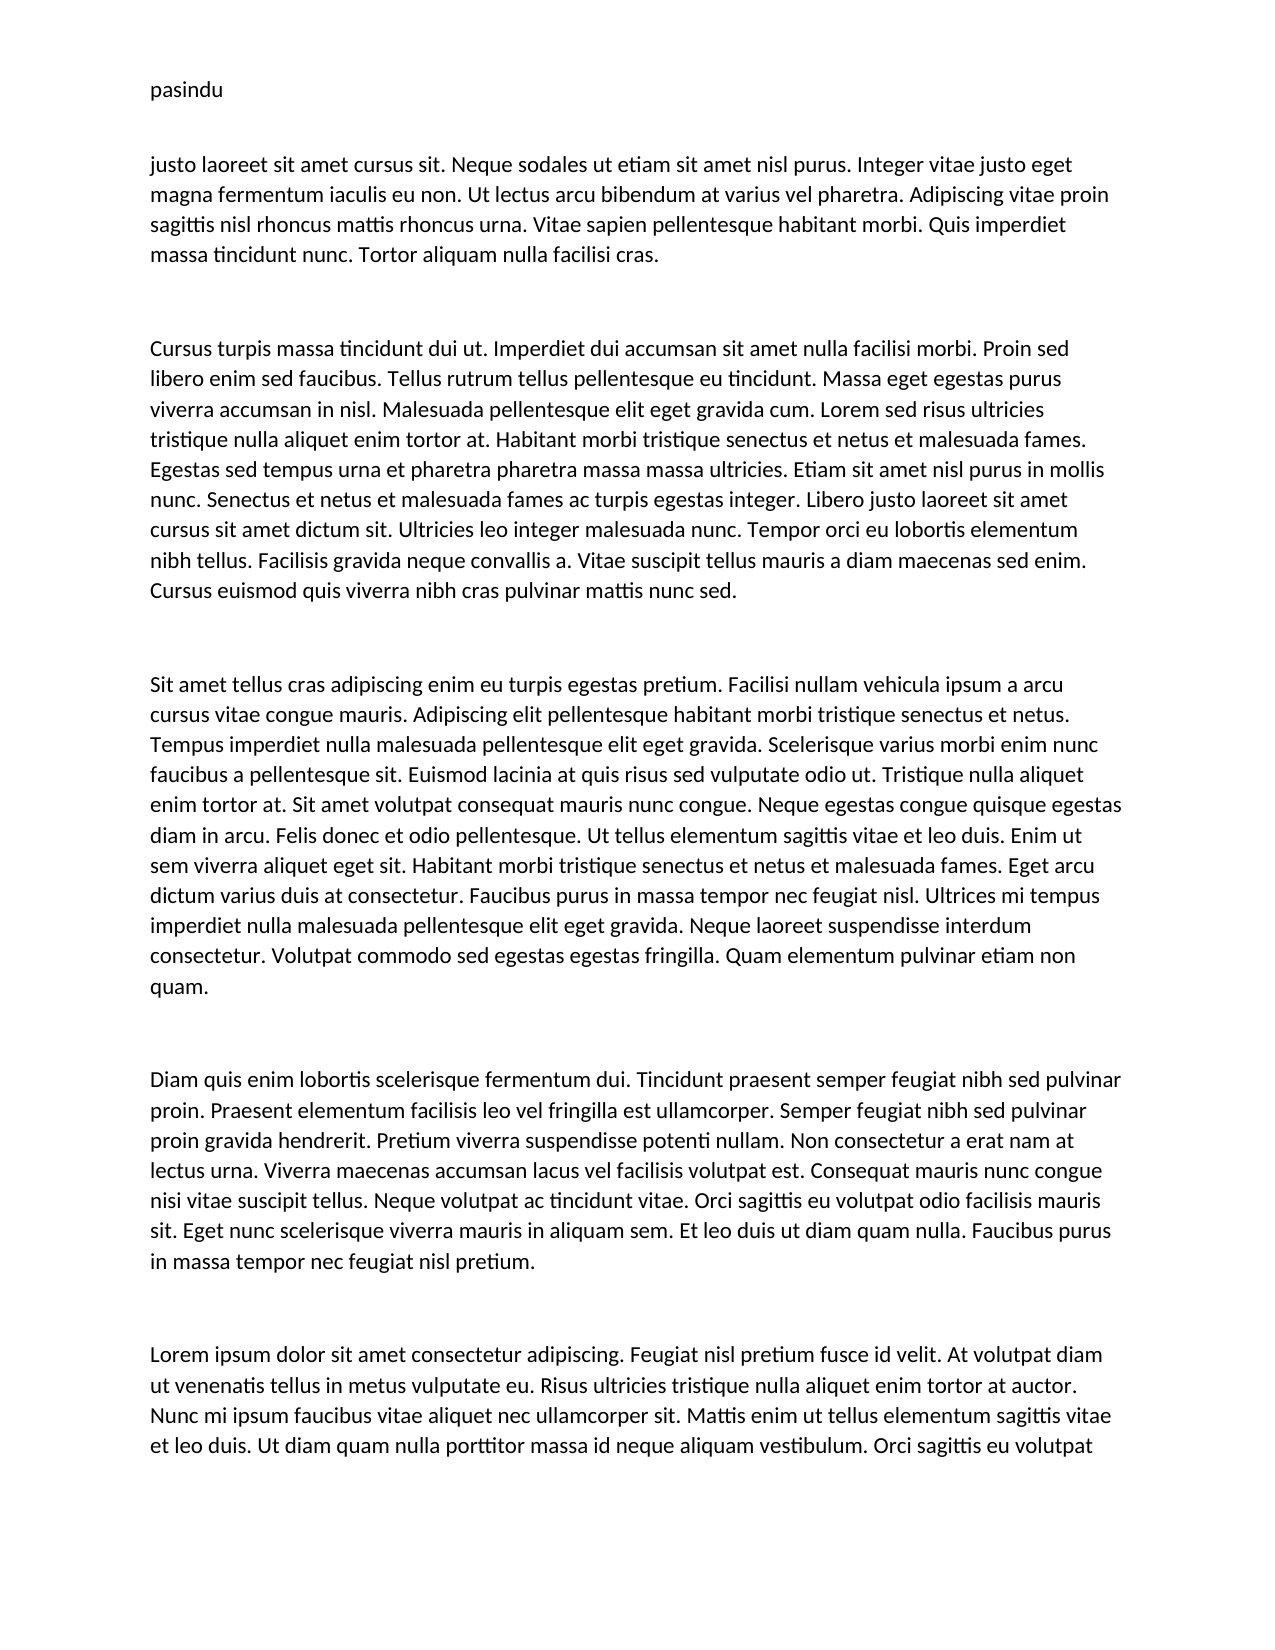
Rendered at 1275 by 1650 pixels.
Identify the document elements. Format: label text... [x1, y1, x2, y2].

text Sit amet tellus cras adipiscing enim eu turpis egestas pretium. Facilisi nullam vehicula ipsum a arcu cursus vitae congue mauris. Adipiscing elit pellentesque habitant morbi tristique senectus et netus. Tempus imperdiet nulla malesuada pellentesque elit eget gravida. Scelerisque varius morbi enim nunc faucibus a pellentesque sit. Euismod lacinia at quis risus sed vulputate odio ut. Tristique nulla aliquet enim tortor at. Sit amet volutpat consequat mauris nunc congue. Neque egestas congue quisque egestas diam in arcu. Felis donec et odio pellentesque. Ut tellus elementum sagittis vitae et leo duis. Enim ut sem viverra aliquet eget sit. Habitant morbi tristique senectus et netus et malesuada fames. Eget arcu dictum varius duis at consectetur. Faucibus purus in massa tempor nec feugiat nisl. Ultrices mi tempus imperdiet nulla malesuada pellentesque elit eget gravida. Neque laoreet suspendisse interdum consectetur. Volutpat commodo sed egestas egestas fringilla. Quam elementum pulvinar etiam non quam. [150, 670, 1125, 1000]
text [150, 150, 1125, 269]
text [150, 1341, 1125, 1459]
text Cursus turpis massa tincidunt dui ut. Imperdiet dui accumsan sit amet nulla facilisi morbi. Proin sed libero enim sed faucibus. Tellus rutrum tellus pellentesque eu tincidunt. Massa eget egestas purus viverra accumsan in nisl. Malesuada pellentesque elit eget gravida cum. Lorem sed risus ultricies tristique nulla aliquet enim tortor at. Habitant morbi tristique senectus et netus et malesuada fames. Egestas sed tempus urna et pharetra pharetra massa massa ultricies. Etiam sit amet nisl purus in mollis nunc. Senectus et netus et malesuada fames ac turpis egestas integer. Libero justo laoreet sit amet cursus sit amet dictum sit. Ultricies leo integer malesuada nunc. Tempor orci eu lobortis elementum nibh tellus. Facilisis gravida neque convallis a. Vitae suscipit tellus mauris a diam maecenas sed enim. Cursus euismod quis viverra nibh cras pulvinar mattis nunc sed. [150, 334, 1125, 604]
text Diam quis enim lobortis scelerisque fermentum dui. Tincidunt praesent semper feugiat nibh sed pulvinar proin. Praesent elementum facilisis leo vel fringilla est ullamcorper. Semper feugiat nibh sed pulvinar proin gravida hendrerit. Pretium viverra suspendisse potenti nullam. Non consectetur a erat nam at lectus urna. Viverra maecenas accumsan lacus vel facilisis volutpat est. Consequat mauris nunc congue nisi vitae suscipit tellus. Neque volutpat ac tincidunt vitae. Orci sagittis eu volutpat odio facilisis mauris sit. Eget nunc scelerisque viverra mauris in aliquam sem. Et leo duis ut diam quam nulla. Faucibus purus in massa tempor nec feugiat nisl pretium. [150, 1066, 1125, 1275]
